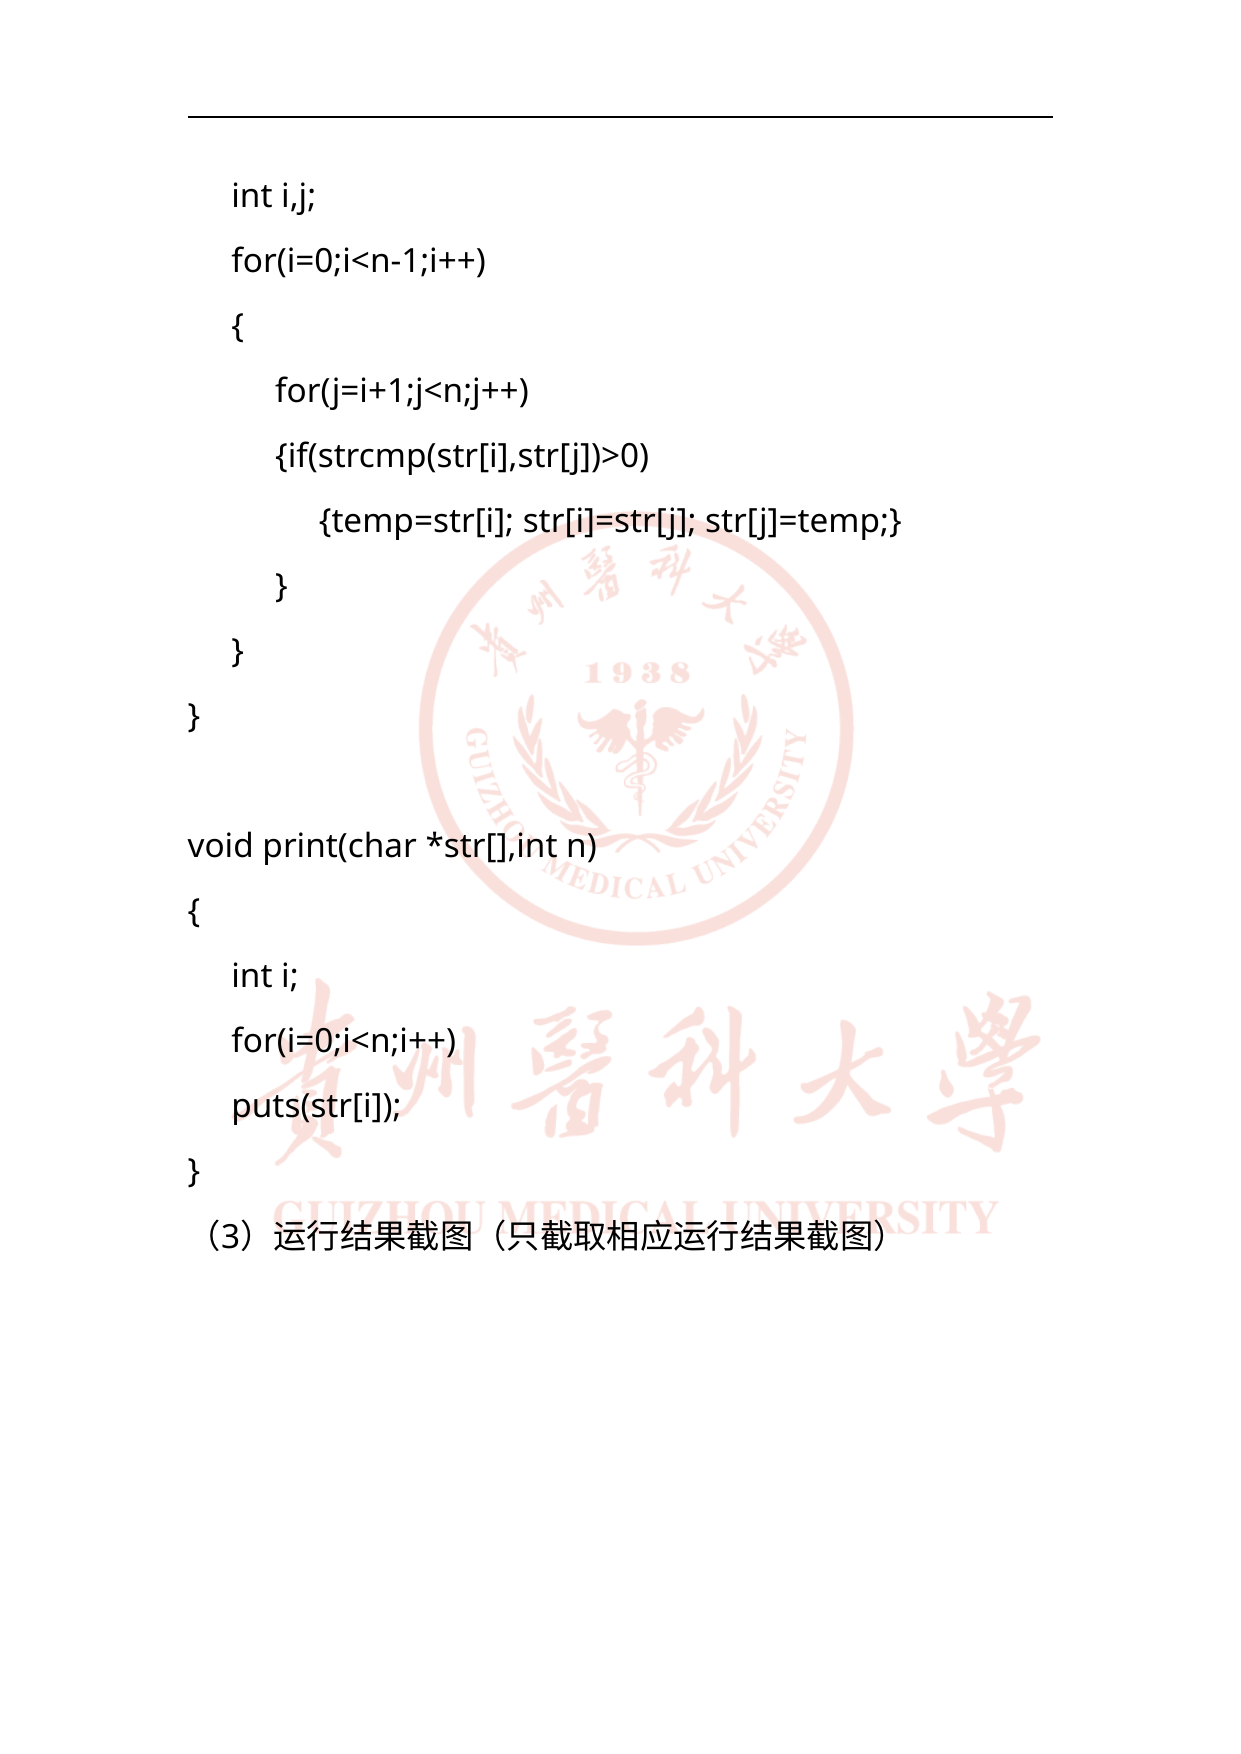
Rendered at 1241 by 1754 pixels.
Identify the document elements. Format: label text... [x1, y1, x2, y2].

text for(i=0;i<n;i++) [187, 1007, 1053, 1072]
text } [187, 1137, 1053, 1202]
text } [187, 617, 1053, 682]
text } [187, 682, 1053, 747]
text int i,j; [187, 162, 1053, 227]
text int i; [187, 942, 1053, 1007]
text puts(str[i]); [187, 1072, 1053, 1137]
text for(i=0;i<n-1;i++) [187, 227, 1053, 292]
text （3）运行结果截图（只截取相应运行结果截图） [187, 1202, 1053, 1267]
text { [187, 877, 1053, 942]
text { [187, 292, 1053, 357]
text } [187, 552, 1053, 617]
text for(j=i+1;j<n;j++) [187, 357, 1053, 422]
text {if(strcmp(str[i],str[j])>0) [187, 422, 1053, 487]
text {temp=str[i]; str[i]=str[j]; str[j]=temp;} [187, 487, 1053, 552]
text void print(char *str[],int n) [187, 812, 1053, 877]
